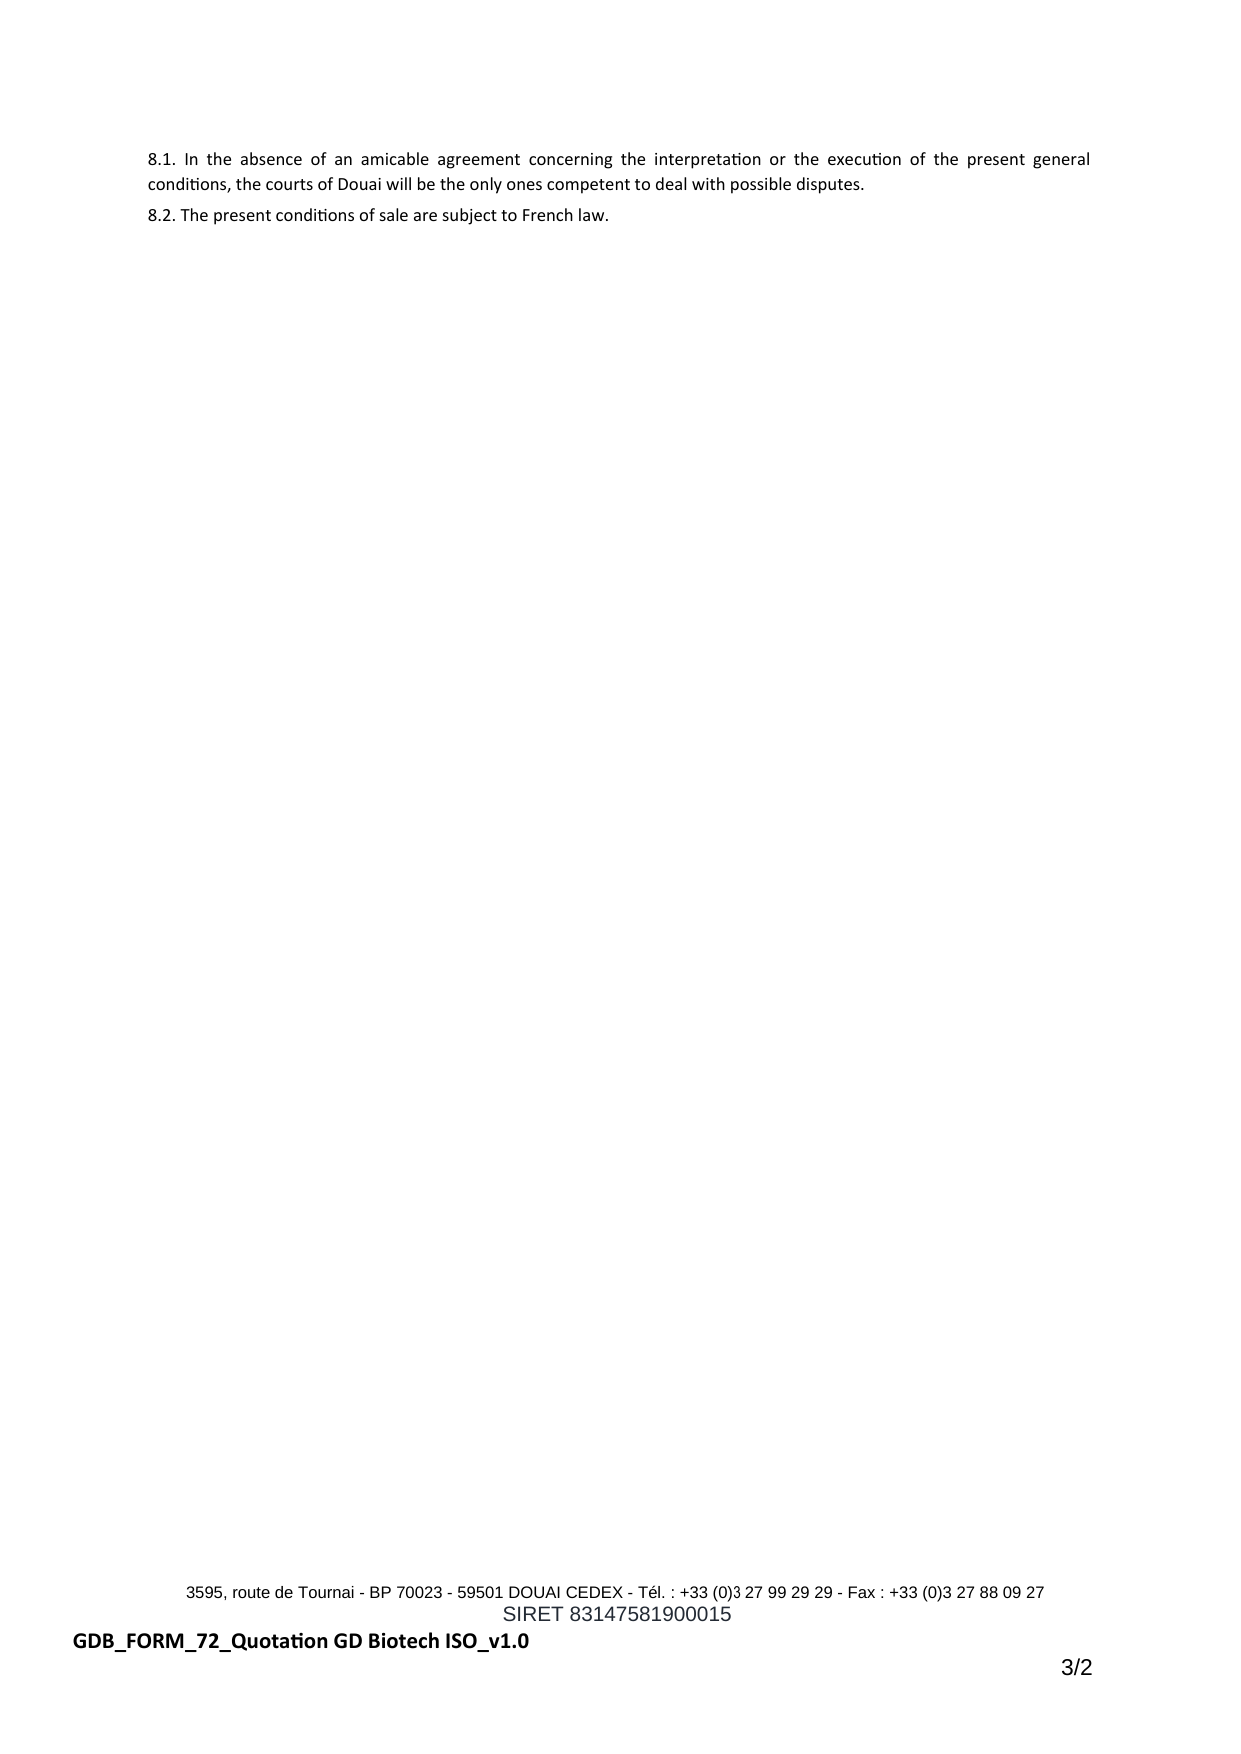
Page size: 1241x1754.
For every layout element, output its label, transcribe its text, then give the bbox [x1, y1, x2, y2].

text 8.2. The present conditions of sale are subject to French law. [148, 203, 1093, 226]
text 8.1. In the absence of an amicable agreement concerning the interpretation or the execution of the present general conditions, the courts of Douai will be the only ones competent to deal with possible disputes. [148, 148, 1093, 195]
